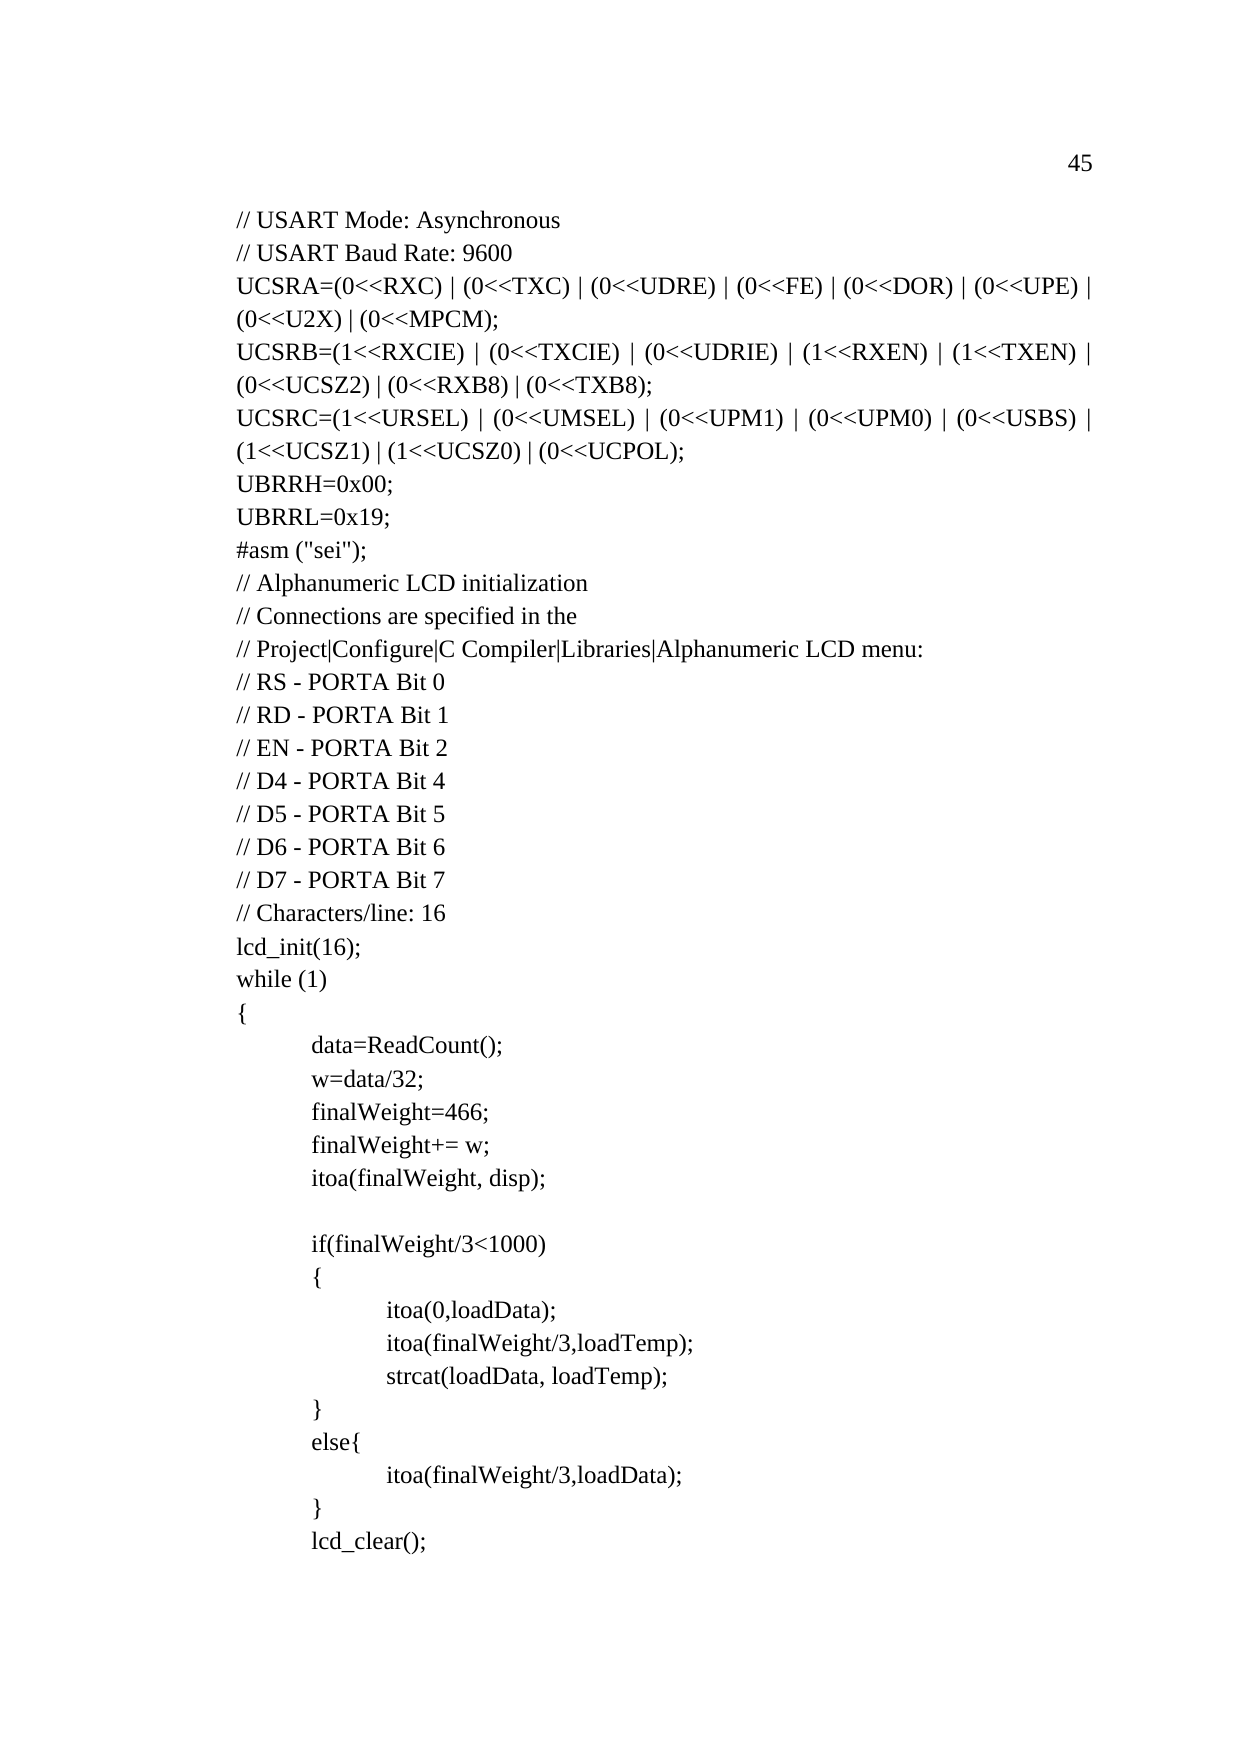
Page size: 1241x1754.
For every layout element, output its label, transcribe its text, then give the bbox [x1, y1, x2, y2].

text // RS - PORTA Bit 0 [236, 667, 1092, 696]
text // Project|Configure|C Compiler|Libraries|Alphanumeric LCD menu: [236, 634, 1092, 663]
text UCSRA=(0<<RXC) | (0<<TXC) | (0<<UDRE) | (0<<FE) | (0<<DOR) | (0<<UPE) | (0<<U2X) | (0<<MPCM); [236, 271, 1092, 333]
text } [236, 1493, 1092, 1522]
text itoa(finalWeight, disp); [236, 1163, 1092, 1191]
text data=ReadCount(); [236, 1031, 1092, 1059]
text itoa(finalWeight/3,loadData); [236, 1460, 1092, 1489]
text // D7 - PORTA Bit 7 [236, 866, 1092, 894]
text // D4 - PORTA Bit 4 [236, 766, 1092, 795]
text } [236, 1394, 1092, 1423]
text finalWeight+= w; [236, 1130, 1092, 1158]
text itoa(0,loadData); [236, 1295, 1092, 1323]
text w=data/32; [236, 1064, 1092, 1092]
text UCSRB=(1<<RXCIE) | (0<<TXCIE) | (0<<UDRIE) | (1<<RXEN) | (1<<TXEN) | (0<<UCSZ2) | (0<<RXB8) | (0<<TXB8); [236, 337, 1092, 399]
text #asm ("sei"); [236, 535, 1092, 564]
text // USART Baud Rate: 9600 [236, 238, 1092, 267]
text UBRRH=0x00; [236, 469, 1092, 498]
text if(finalWeight/3<1000) [236, 1229, 1092, 1257]
text // D6 - PORTA Bit 6 [236, 832, 1092, 861]
text // Alphanumeric LCD initialization [236, 568, 1092, 597]
text // RD - PORTA Bit 1 [236, 700, 1092, 729]
text { [236, 998, 1092, 1026]
text UCSRC=(1<<URSEL) | (0<<UMSEL) | (0<<UPM1) | (0<<UPM0) | (0<<USBS) | (1<<UCSZ1) | (1<<UCSZ0) | (0<<UCPOL); [236, 403, 1092, 465]
text finalWeight=466; [236, 1097, 1092, 1125]
text { [236, 1262, 1092, 1291]
text lcd_init(16); [236, 932, 1092, 960]
text // D5 - PORTA Bit 5 [236, 799, 1092, 828]
text // EN - PORTA Bit 2 [236, 733, 1092, 762]
text strcat(loadData, loadTemp); [236, 1361, 1092, 1389]
text UBRRL=0x19; [236, 502, 1092, 531]
text while (1) [236, 964, 1092, 993]
text // Connections are specified in the [236, 601, 1092, 630]
text // Characters/line: 16 [236, 898, 1092, 927]
text lcd_clear(); [236, 1526, 1092, 1555]
text // USART Mode: Asynchronous [236, 205, 1092, 234]
text else{ [236, 1427, 1092, 1456]
text itoa(finalWeight/3,loadTemp); [236, 1328, 1092, 1357]
